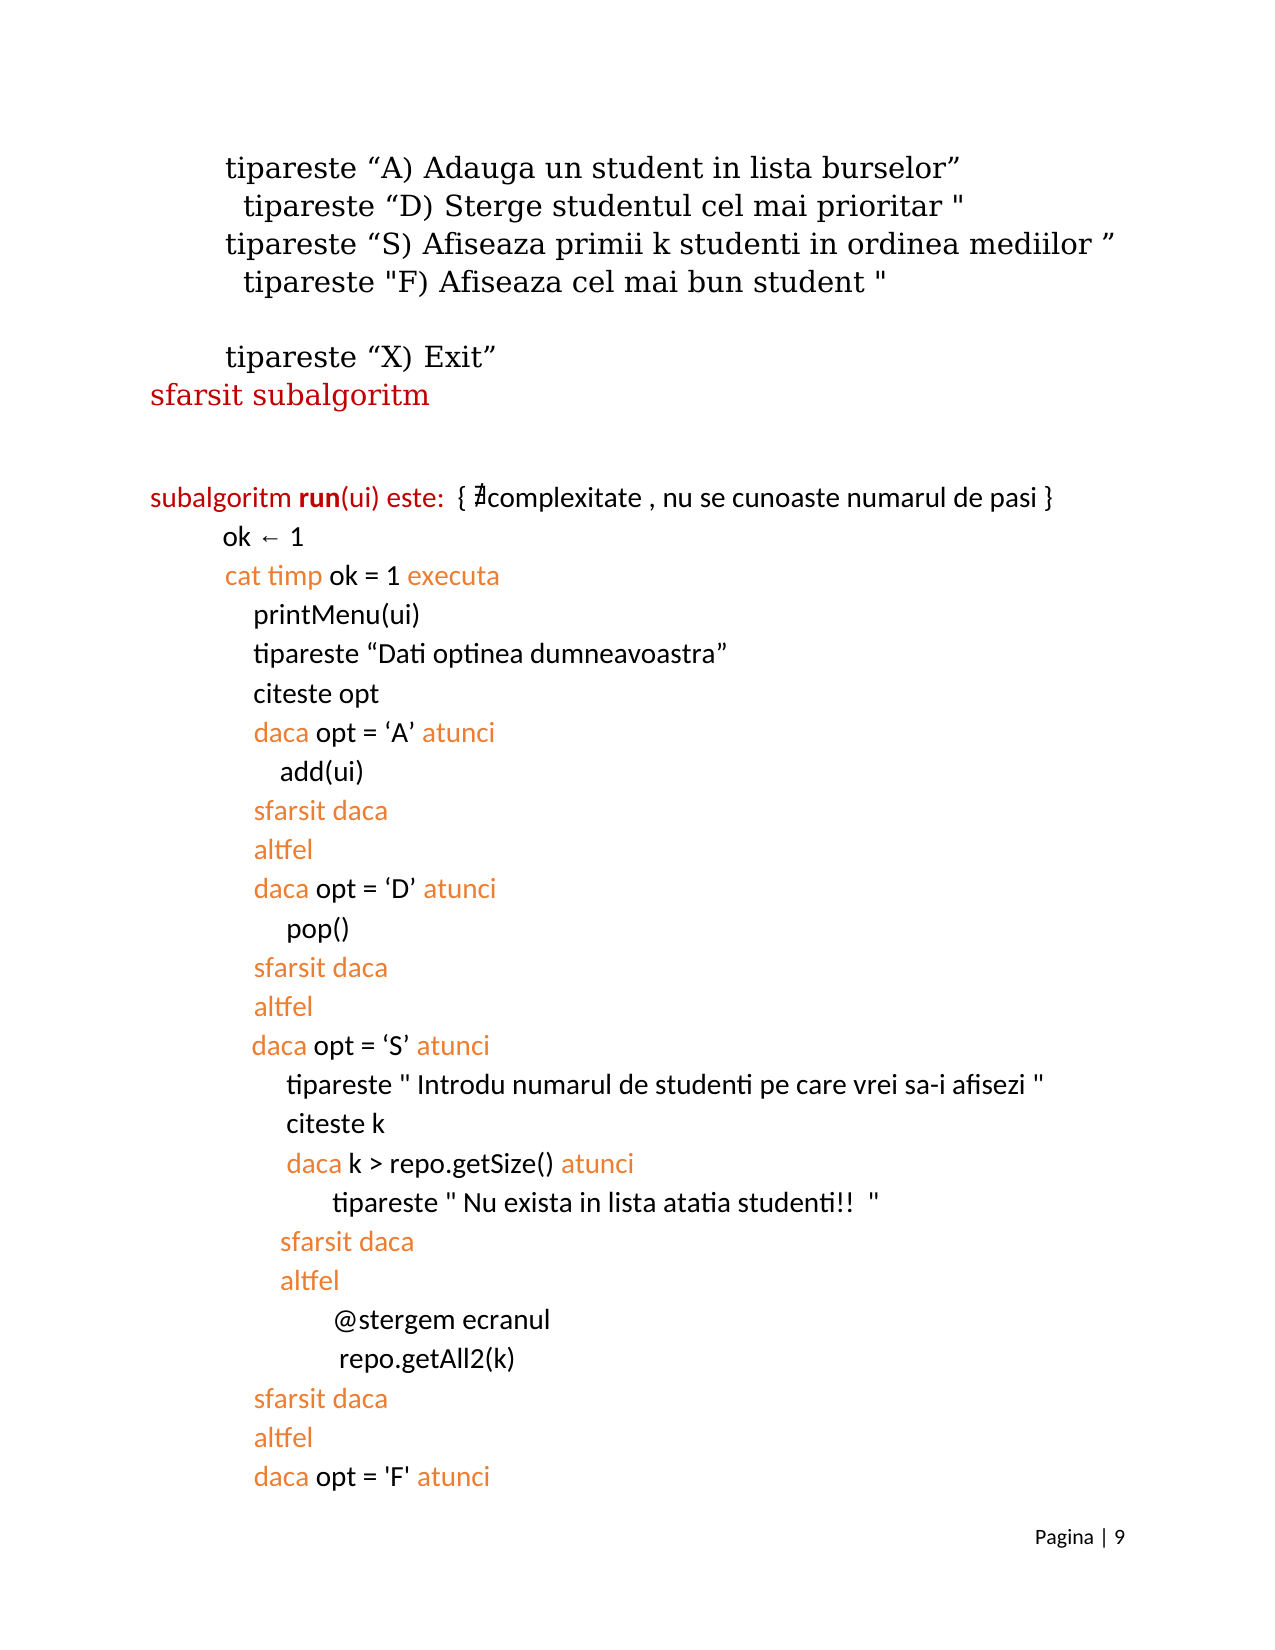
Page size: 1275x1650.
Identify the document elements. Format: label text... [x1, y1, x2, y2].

text @stergem ecranul [150, 1301, 1125, 1337]
text sfarsit daca [150, 1223, 1125, 1259]
text altfel [150, 1262, 1125, 1298]
text tipareste “A) Adauga un student in lista burselor” [150, 150, 1125, 185]
text cat timp ok = 1 executa [150, 557, 1125, 593]
text daca opt = ‘D’ atunci [150, 871, 1125, 906]
text daca k > repo.getSize() atunci [150, 1145, 1125, 1180]
text sfarsit daca [150, 792, 1125, 828]
text ok 1 [150, 518, 1125, 554]
text tipareste " Introdu numarul de studenti pe care vrei sa-i afisezi " [150, 1066, 1125, 1102]
text tipareste "F) Afiseaza cel mai bun student " [150, 263, 1125, 298]
text tipareste “Dati optinea dumneavoastra” [150, 636, 1125, 671]
text printMenu(ui) [150, 596, 1125, 632]
text pop() [150, 910, 1125, 945]
text tipareste “X) Exit” [150, 338, 1125, 373]
text citeste opt [150, 675, 1125, 710]
text tipareste " Nu exista in lista atatia studenti!! " [150, 1184, 1125, 1219]
text repo.getAll2(k) [150, 1341, 1125, 1376]
text altfel [150, 831, 1125, 867]
text sfarsit daca [150, 1380, 1125, 1415]
text sfarsit daca [150, 949, 1125, 984]
text add(ui) [150, 753, 1125, 789]
text tipareste “S) Afiseaza primii k studenti in ordinea mediilor ” [150, 225, 1125, 260]
text altfel [150, 1419, 1125, 1454]
text subalgoritm run(ui) este: { complexitate , nu se cunoaste numarul de pasi } [150, 479, 1125, 514]
text citeste k [150, 1106, 1125, 1141]
text sfarsit subalgoritm [150, 376, 1125, 411]
text daca opt = ‘A’ atunci [150, 714, 1125, 749]
text daca opt = 'F' atunci [150, 1458, 1125, 1494]
text daca opt = ‘S’ atunci [150, 1027, 1125, 1063]
text altfel [150, 988, 1125, 1024]
text tipareste “D) Sterge studentul cel mai prioritar " [150, 188, 1125, 223]
